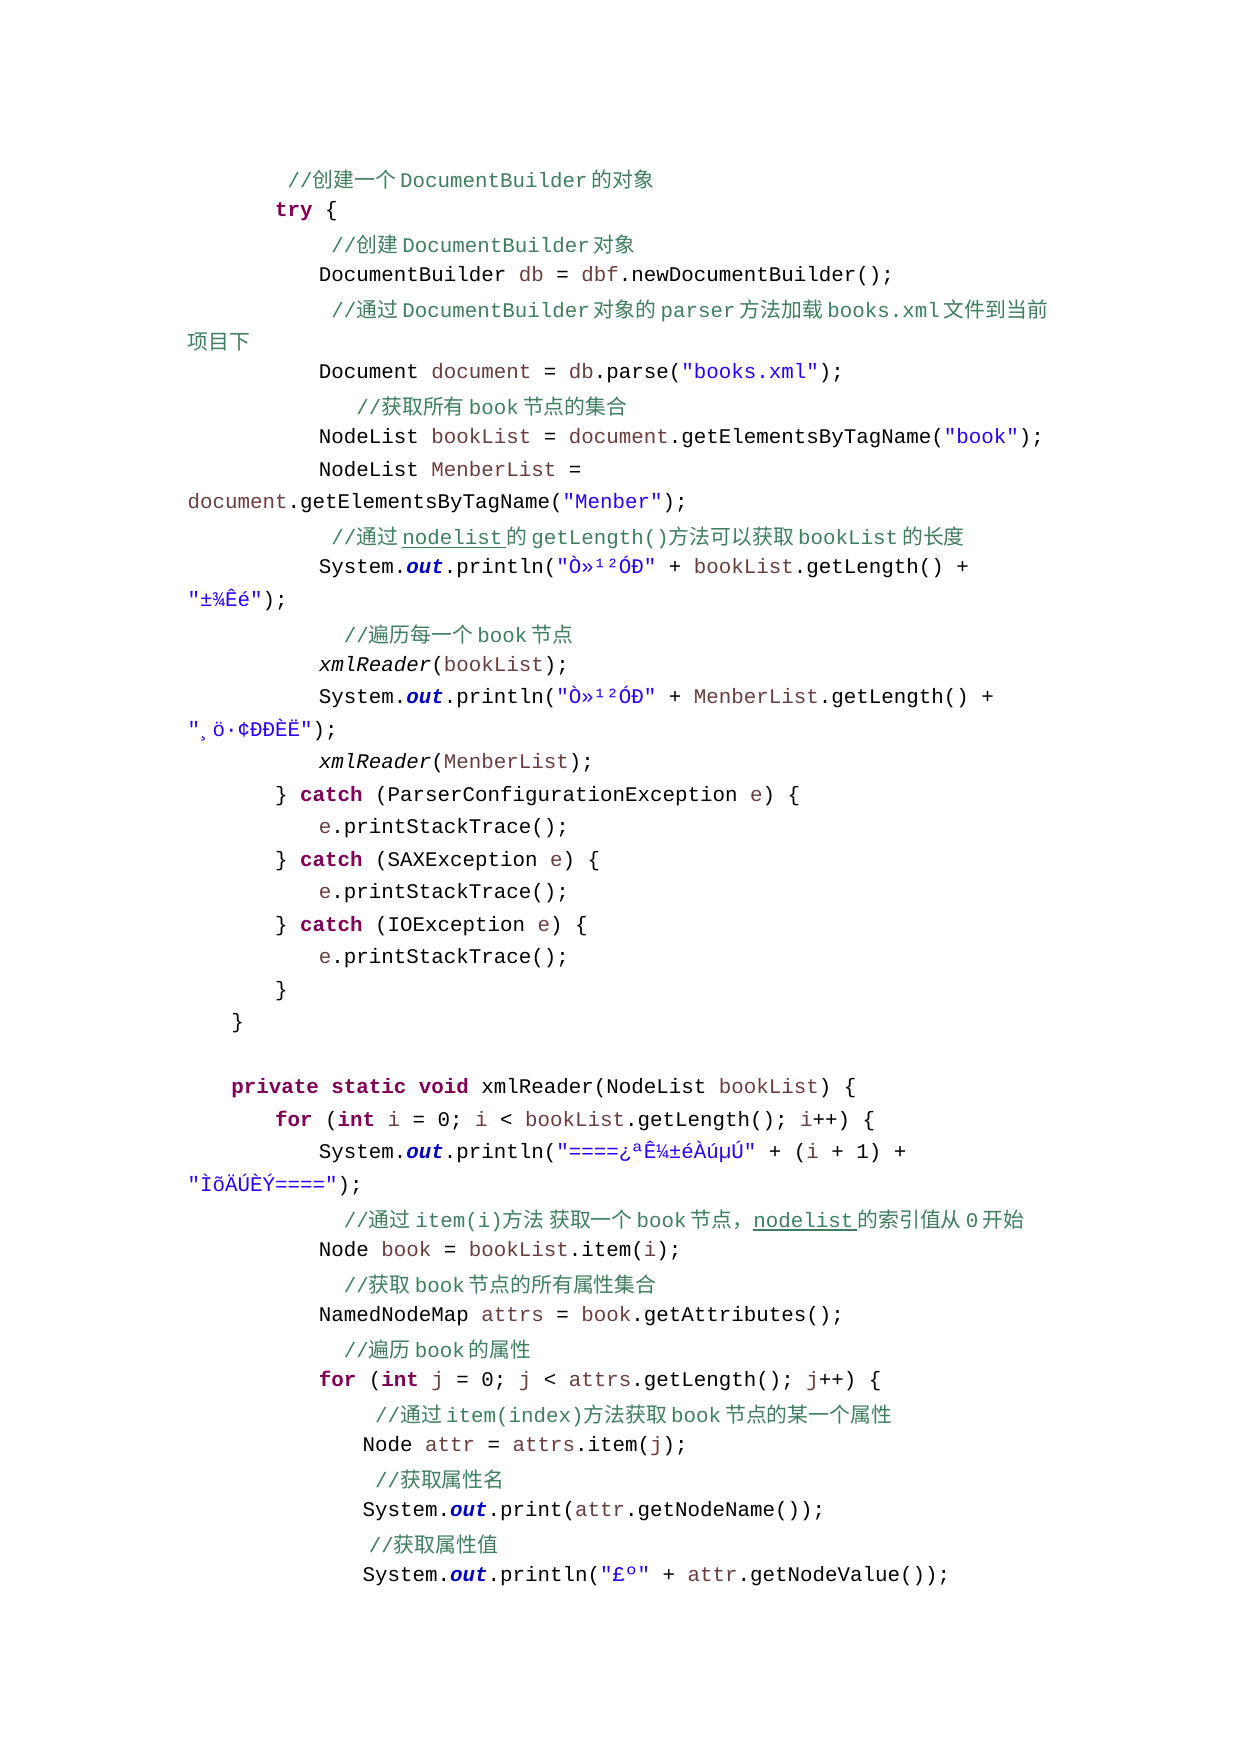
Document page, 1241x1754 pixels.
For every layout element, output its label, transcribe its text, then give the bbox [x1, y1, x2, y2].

text Node book = bookList.item(i); [187, 1234, 1053, 1267]
text e.printStackTrace(); [187, 812, 1053, 844]
text //创建一个DocumentBuilder的对象 [187, 162, 1053, 194]
text System.out.print(attr.getNodeName()); [187, 1494, 1053, 1527]
text } [187, 1007, 1053, 1039]
text //获取所有book节点的集合 [187, 389, 1053, 422]
text DocumentBuilder db = dbf.newDocumentBuilder(); [187, 259, 1053, 292]
text } [187, 974, 1053, 1007]
text e.printStackTrace(); [187, 942, 1053, 974]
text xmlReader(bookList); [187, 649, 1053, 682]
text } catch (SAXException e) { [187, 844, 1053, 877]
text //通过nodelist的getLength()方法可以获取bookList的长度 [187, 519, 1053, 552]
text System.out.println("Ò»¹²ÓÐ" + bookList.getLength() + "±¾Êé"); [187, 552, 1053, 617]
text Node attr = attrs.item(j); [187, 1429, 1053, 1462]
text System.out.println("====¿ªÊ¼±éÀúµÚ" + (i + 1) + "ÌõÄÚÈÝ===="); [187, 1137, 1053, 1202]
text } catch (IOException e) { [187, 909, 1053, 942]
text //通过DocumentBuilder对象的parser方法加载books.xml文件到当前项目下 [187, 292, 1053, 357]
text e.printStackTrace(); [187, 877, 1053, 909]
text try { [187, 194, 1053, 227]
text private static void xmlReader(NodeList bookList) { [187, 1072, 1053, 1104]
text //遍历每一个book节点 [187, 617, 1053, 649]
text //获取book节点的所有属性集合 [187, 1267, 1053, 1299]
text for (int j = 0; j < attrs.getLength(); j++) { [187, 1364, 1053, 1397]
text //遍历book的属性 [187, 1332, 1053, 1364]
text System.out.println("£º" + attr.getNodeValue()); [187, 1559, 1053, 1592]
text System.out.println("Ò»¹²ÓÐ" + MenberList.getLength() + "¸ö·¢ÐÐÈË"); [187, 682, 1053, 747]
text //获取属性值 [187, 1527, 1053, 1559]
text NamedNodeMap attrs = book.getAttributes(); [187, 1299, 1053, 1332]
text for (int i = 0; i < bookList.getLength(); i++) { [187, 1104, 1053, 1137]
text xmlReader(MenberList); [187, 747, 1053, 779]
text //通过item(index)方法获取book节点的某一个属性 [187, 1397, 1053, 1429]
text NodeList MenberList = document.getElementsByTagName("Menber"); [187, 454, 1053, 519]
text //获取属性名 [187, 1462, 1053, 1494]
text } catch (ParserConfigurationException e) { [187, 779, 1053, 812]
text Document document = db.parse("books.xml"); [187, 357, 1053, 389]
text //通过 item(i)方法 获取一个book节点，nodelist的索引值从0开始 [187, 1202, 1053, 1234]
text //创建DocumentBuilder对象 [187, 227, 1053, 259]
text NodeList bookList = document.getElementsByTagName("book"); [187, 422, 1053, 454]
